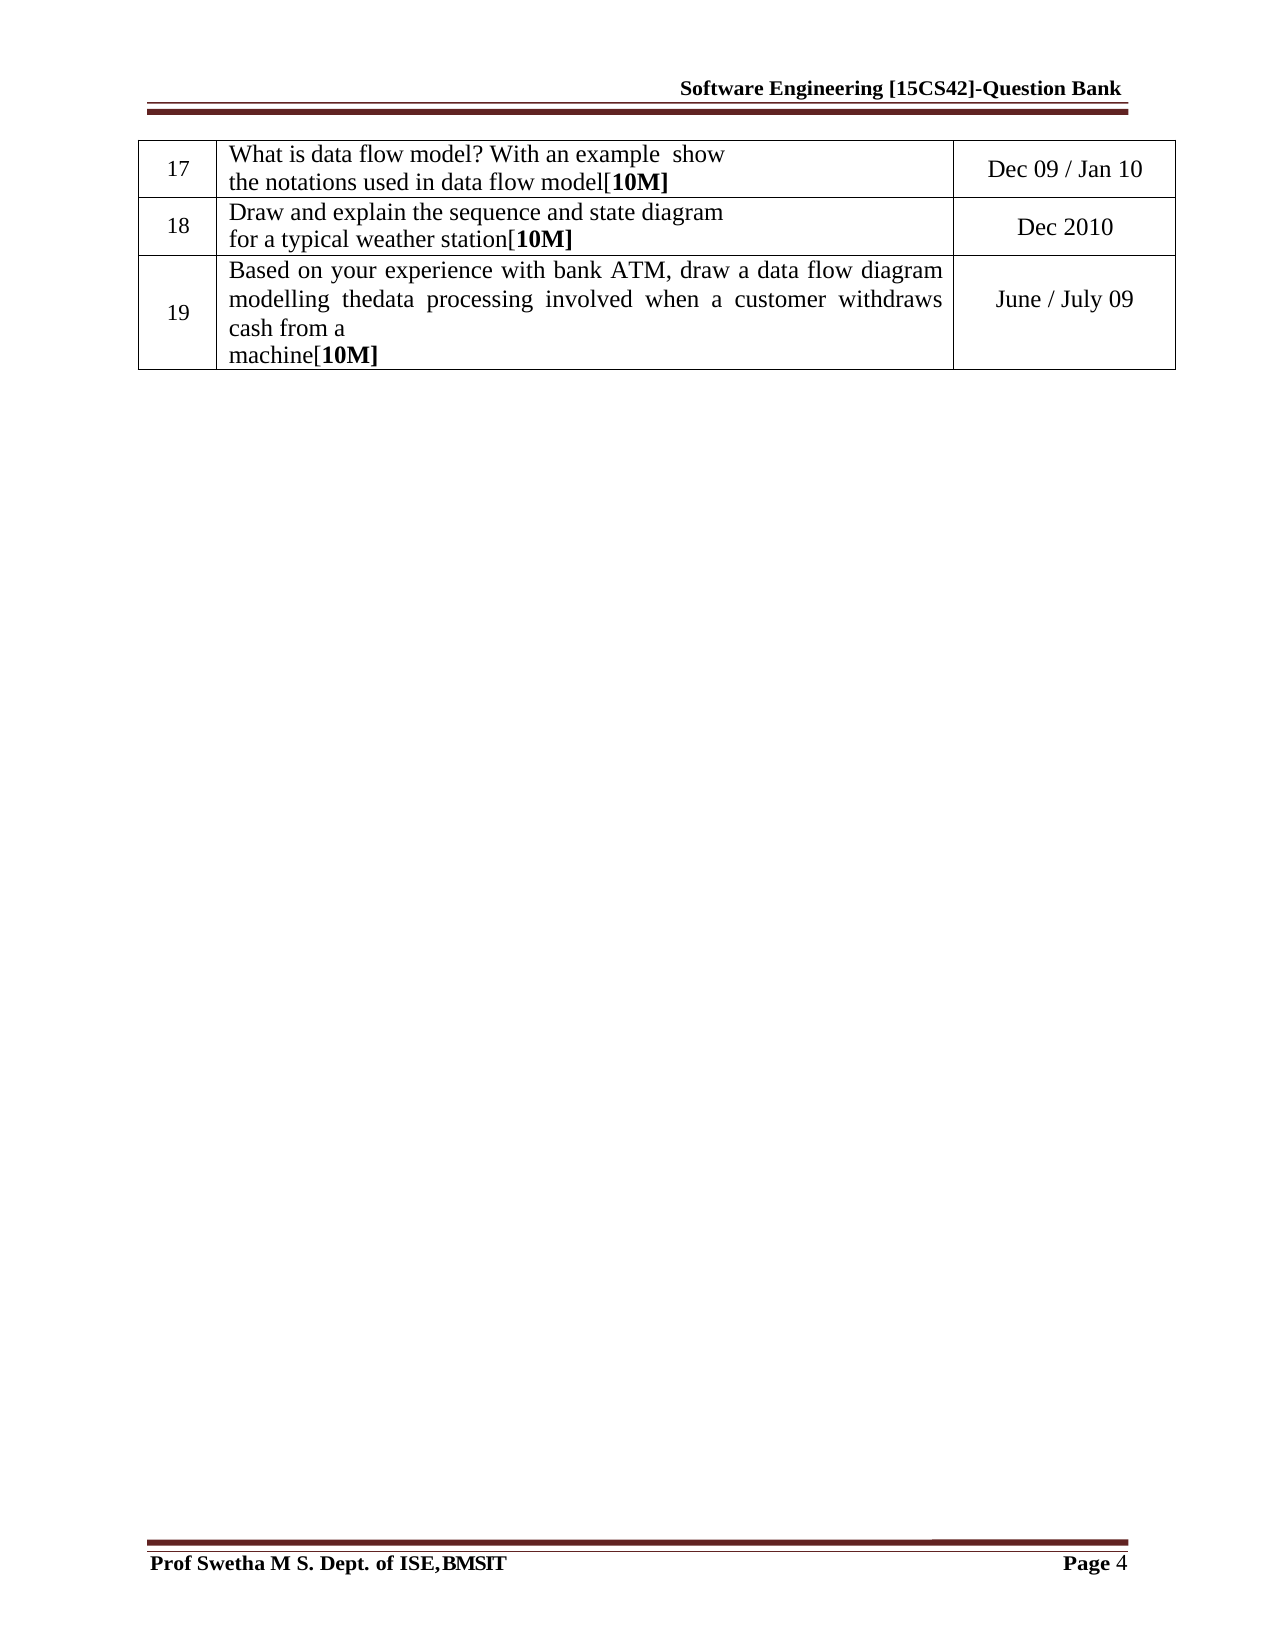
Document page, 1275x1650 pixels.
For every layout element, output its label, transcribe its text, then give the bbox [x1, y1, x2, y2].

table_header 17 [139, 141, 216, 197]
table_cell Dec 2010 [954, 198, 1175, 254]
table_cell Based on your experience with bank ATM, draw a data flow diagram modelling thedata processing involved when a customer withdraws cash from a machine[10M] [217, 256, 953, 369]
table_cell 18 [139, 198, 216, 254]
table_cell 19 [139, 256, 216, 369]
table_header Dec 09 / Jan 10 [954, 141, 1175, 197]
table_header What is data flow model? With an example show the notations used in data flow model[10M] [217, 141, 953, 197]
table_cell June / July 09 [954, 256, 1175, 369]
table_cell Draw and explain the sequence and state diagram for a typical weather station[10M] [217, 198, 953, 254]
